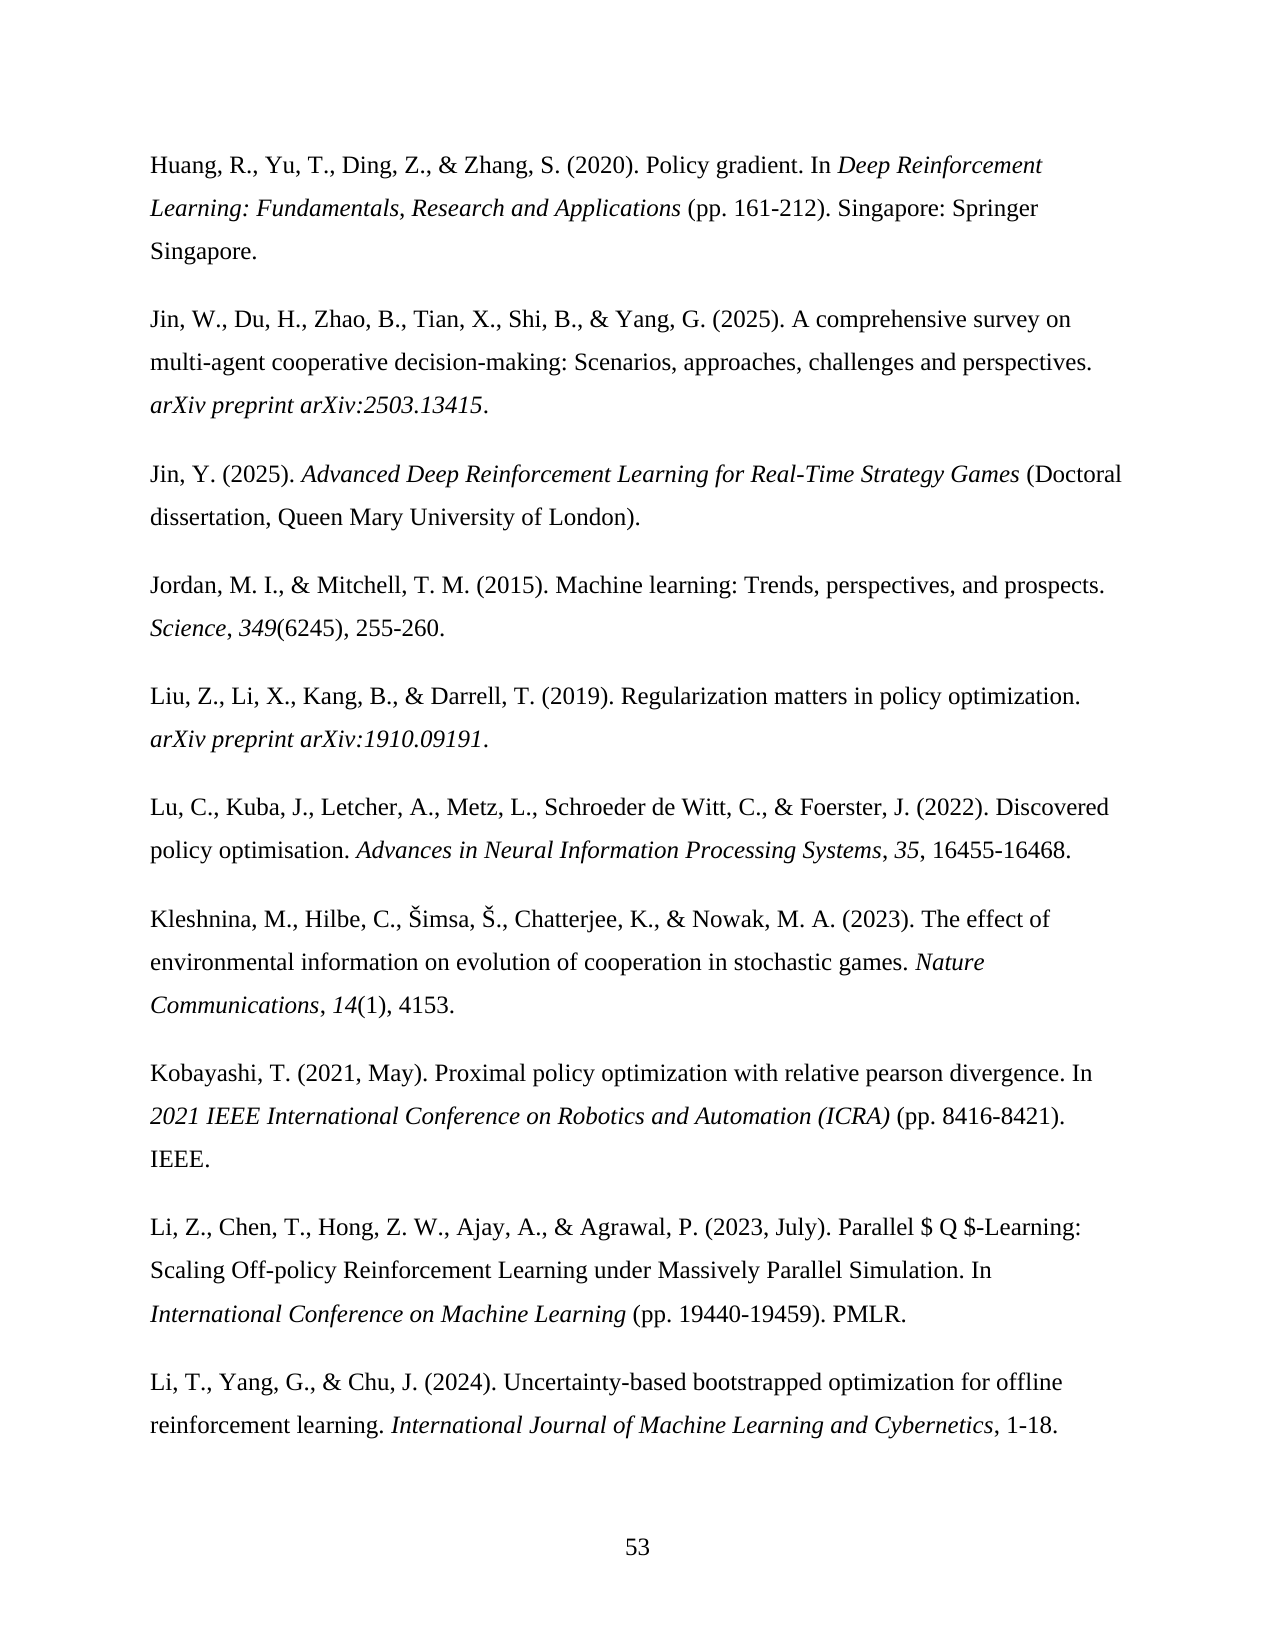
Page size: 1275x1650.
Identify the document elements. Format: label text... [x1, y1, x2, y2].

text Liu, Z., Li, X., Kang, B., & Darrell, T. (2019). Regularization matters in policy optimization. arXiv preprint arXiv:1910.09191. [150, 681, 1125, 753]
text Jin, W., Du, H., Zhao, B., Tian, X., Shi, B., & Yang, G. (2025). A comprehensive survey on multi-agent cooperative decision-making: Scenarios, approaches, challenges and perspectives. arXiv preprint arXiv:2503.13415. [150, 304, 1125, 419]
text Kleshnina, M., Hilbe, C., Šimsa, Š., Chatterjee, K., & Nowak, M. A. (2023). The effect of environmental information on evolution of cooperation in stochastic games. Nature Communications, 14(1), 4153. [150, 904, 1125, 1019]
text Jordan, M. I., & Mitchell, T. M. (2015). Machine learning: Trends, perspectives, and prospects. Science, 349(6245), 255-260. [150, 570, 1125, 642]
text Li, T., Yang, G., & Chu, J. (2024). Uncertainty-based bootstrapped optimization for offline reinforcement learning. International Journal of Machine Learning and Cybernetics, 1-18. [150, 1367, 1125, 1439]
text Lu, C., Kuba, J., Letcher, A., Metz, L., Schroeder de Witt, C., & Foerster, J. (2022). Discovered policy optimisation. Advances in Neural Information Processing Systems, 35, 16455-16468. [150, 792, 1125, 864]
text Kobayashi, T. (2021, May). Proximal policy optimization with relative pearson divergence. In 2021 IEEE International Conference on Robotics and Automation (ICRA) (pp. 8416-8421). IEEE. [150, 1058, 1125, 1173]
text Jin, Y. (2025). Advanced Deep Reinforcement Learning for Real-Time Strategy Games (Doctoral dissertation, Queen Mary University of London). [150, 459, 1125, 531]
text Huang, R., Yu, T., Ding, Z., & Zhang, S. (2020). Policy gradient. In Deep Reinforcement Learning: Fundamentals, Research and Applications (pp. 161-212). Singapore: Springer Singapore. [150, 150, 1125, 265]
text Li, Z., Chen, T., Hong, Z. W., Ajay, A., & Agrawal, P. (2023, July). Parallel $ Q $-Learning: Scaling Off-policy Reinforcement Learning under Massively Parallel Simulation. In International Conference on Machine Learning (pp. 19440-19459). PMLR. [150, 1212, 1125, 1327]
